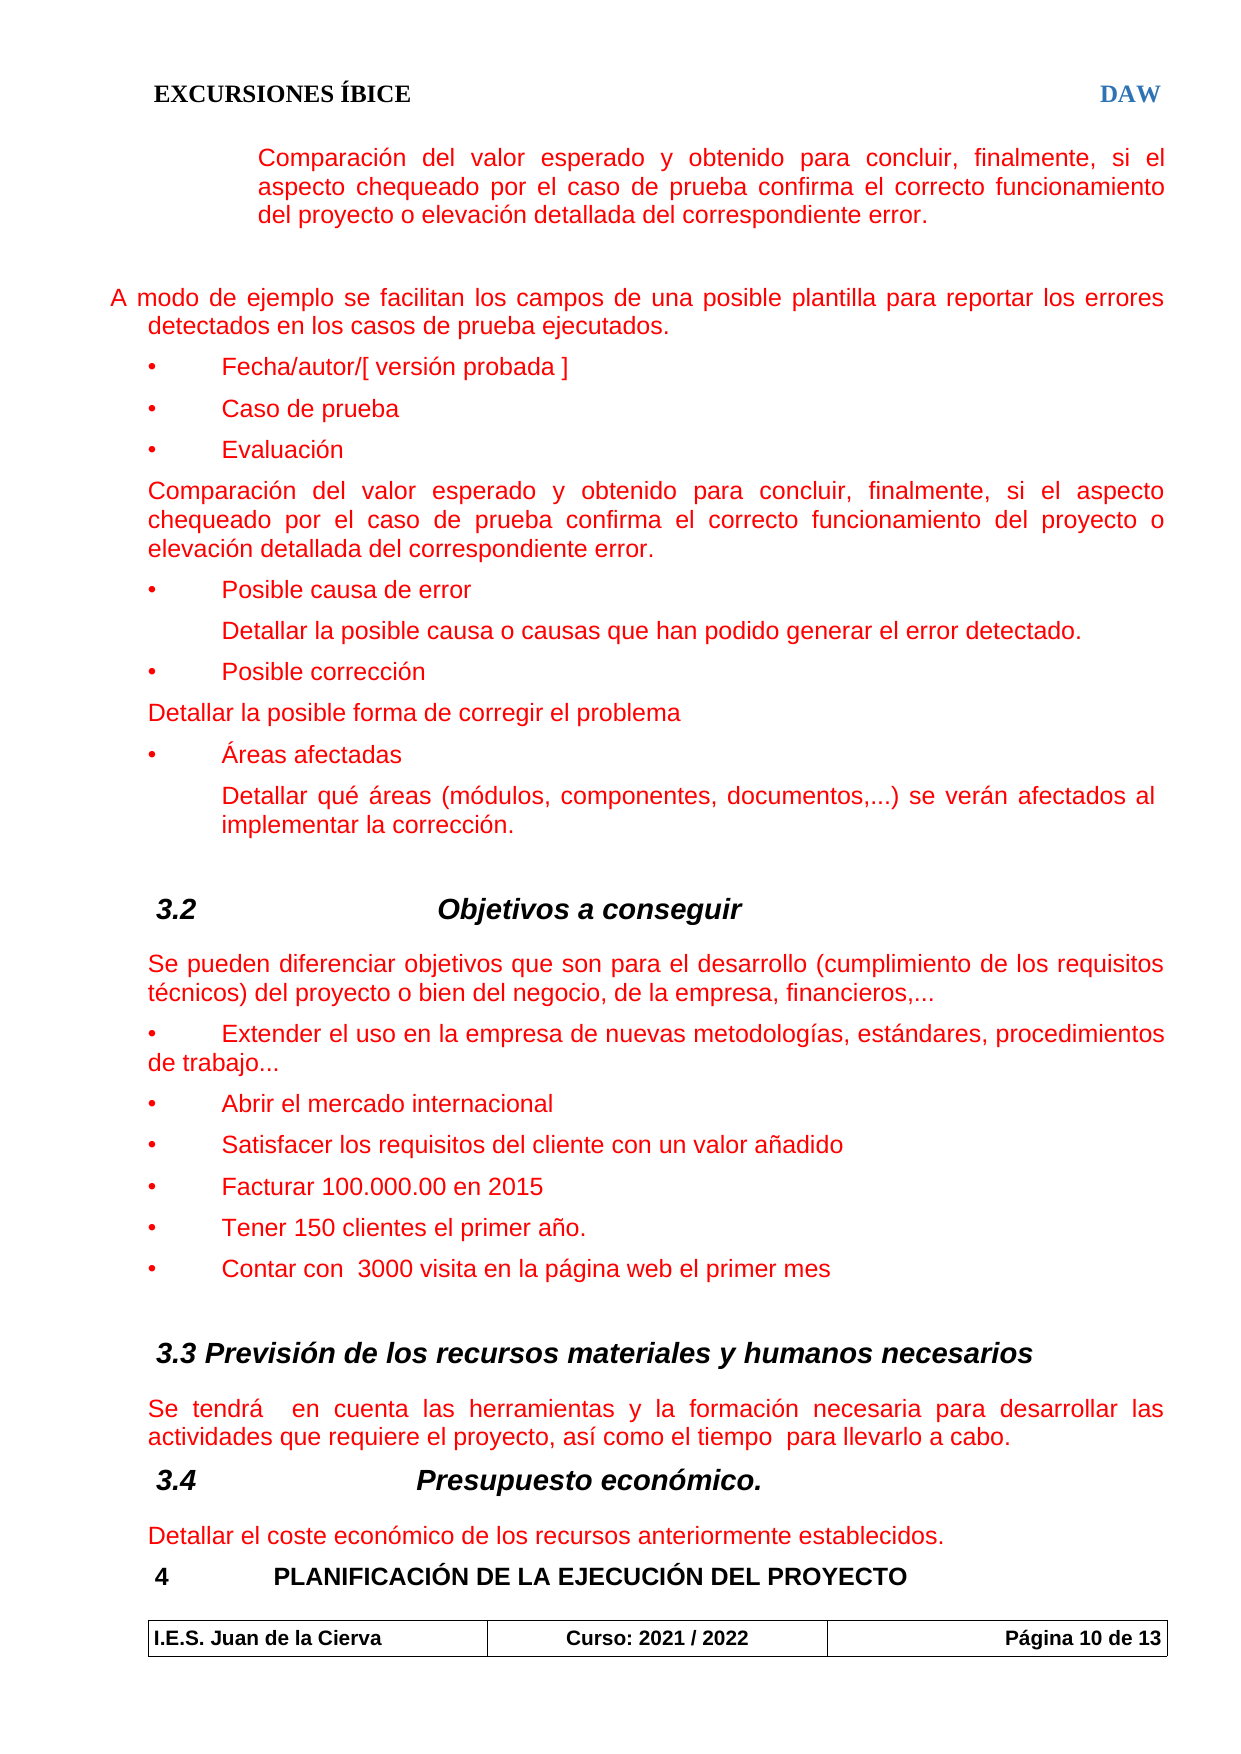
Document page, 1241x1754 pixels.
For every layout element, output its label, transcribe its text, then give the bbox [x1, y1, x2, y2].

subtitle Presupuesto económico. [148, 1463, 1167, 1497]
text Se pueden diferenciar objetivos que son para el desarrollo (cumplimiento de los requisitos técnicos) del proyecto o bien del negocio, de la empresa, financieros,... [148, 949, 1167, 1007]
list Posible corrección [148, 657, 1167, 686]
subtitle Previsión de los recursos materiales y humanos necesarios [148, 1336, 1167, 1370]
text Detallar la posible forma de corregir el problema [148, 698, 1167, 727]
list Abrir el mercado internacional [148, 1089, 1167, 1118]
subtitle PLANIFICACIÓN DE LA EJECUCIÓN DEL PROYECTO [148, 1562, 1167, 1591]
text Detallar la posible causa o causas que han podido generar el error detectado. [148, 616, 1167, 645]
list Evaluación [148, 435, 1167, 464]
list Posible causa de error [148, 575, 1167, 604]
list Áreas afectadas [148, 739, 1167, 768]
text Se tendrá en cuenta las herramientas y la formación necesaria para desarrollar las actividades que requiere el proyecto, así como el tiempo para llevarlo a cabo. [148, 1393, 1167, 1451]
text Detallar el coste económico de los recursos anteriormente establecidos. [148, 1521, 1167, 1549]
text A modo de ejemplo se facilitan los campos de una posible plantilla para reportar los errores detectados en los casos de prueba ejecutados. [110, 282, 1167, 340]
list Facturar 100.000.00 en 2015 [148, 1171, 1167, 1200]
list Satisfacer los requisitos del cliente con un valor añadido [148, 1130, 1167, 1159]
text Comparación del valor esperado y obtenido para concluir, finalmente, si el aspecto chequeado por el caso de prueba confirma el correcto funcionamiento del proyecto o elevación detallada del correspondiente error. [258, 143, 1167, 229]
text Comparación del valor esperado y obtenido para concluir, finalmente, si el aspecto chequeado por el caso de prueba confirma el correcto funcionamiento del proyecto o elevación detallada del correspondiente error. [148, 476, 1167, 562]
subtitle Objetivos a conseguir [148, 892, 1167, 925]
list Extender el uso en la empresa de nuevas metodologías, estándares, procedimientos de trabajo... [148, 1019, 1167, 1077]
text Detallar qué áreas (módulos, componentes, documentos,...) se verán afectados al implementar la corrección. [148, 781, 1167, 838]
list Contar con 3000 visita en la página web el primer mes [148, 1254, 1167, 1283]
list Caso de prueba [148, 394, 1167, 422]
list Fecha/autor/[ versión probada ] [148, 352, 1167, 381]
list Tener 150 clientes el primer año. [148, 1213, 1167, 1242]
